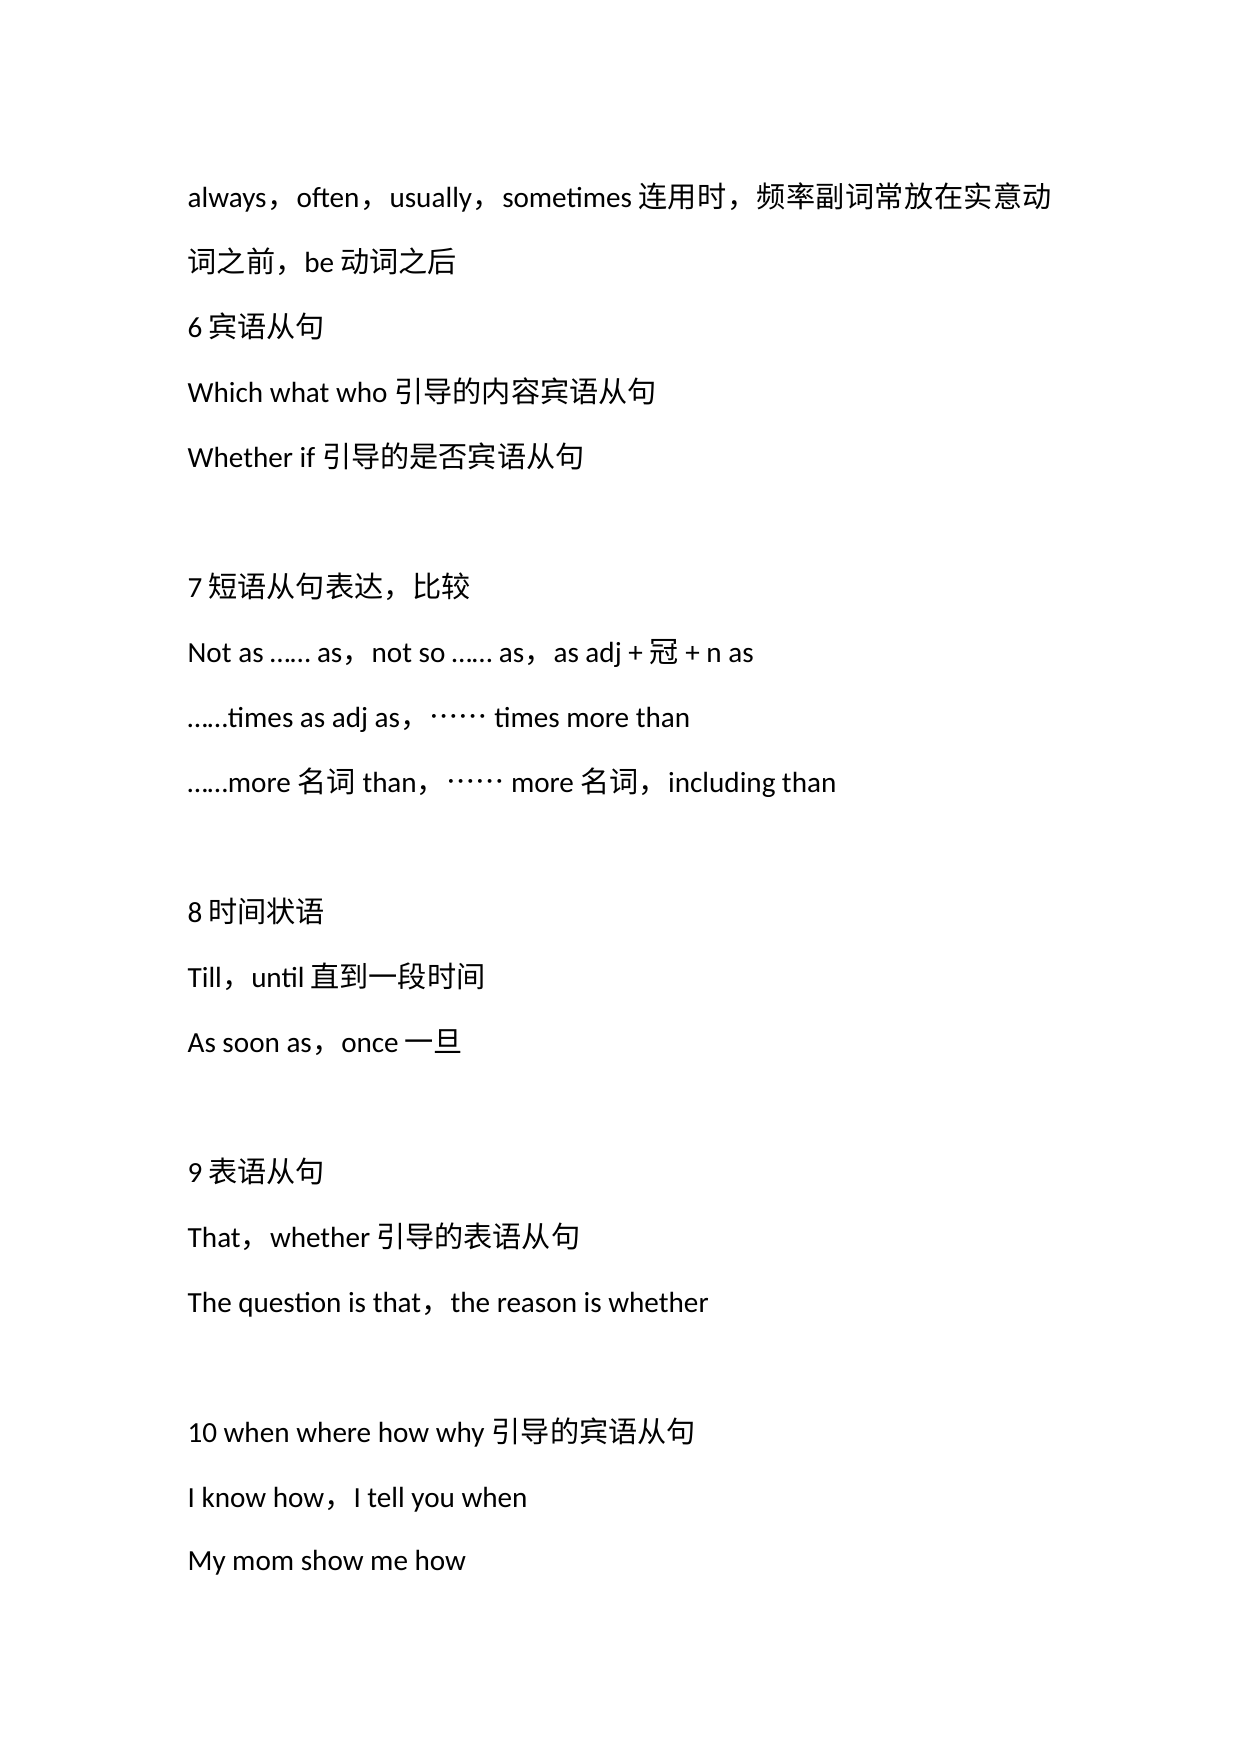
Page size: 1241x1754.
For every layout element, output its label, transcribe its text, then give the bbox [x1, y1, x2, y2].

list 9表语从句 [187, 1137, 1053, 1202]
list Which what who 引导的内容宾语从句 [187, 357, 1053, 422]
list 7短语从句表达，比较 [187, 552, 1053, 617]
list As soon as，once一旦 [187, 1007, 1053, 1072]
list 8时间状语 [187, 877, 1053, 942]
list Till，until直到一段时间 [187, 942, 1053, 1007]
list 10 when where how why 引导的宾语从句 [187, 1397, 1053, 1462]
list The question is that，the reason is whether [187, 1267, 1053, 1332]
list That，whether引导的表语从句 [187, 1202, 1053, 1267]
list ……more 名词 than，…… more 名词，including than [187, 747, 1053, 812]
list Whether if 引导的是否宾语从句 [187, 422, 1053, 487]
list My mom show me how [187, 1527, 1053, 1592]
list ……times as adj as，…… times more than [187, 682, 1053, 747]
list I know how，I tell you when [187, 1462, 1053, 1527]
list 6宾语从句 [187, 292, 1053, 357]
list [187, 162, 1053, 292]
list Not as …… as，not so …… as，as adj + 冠 + n as [187, 617, 1053, 682]
